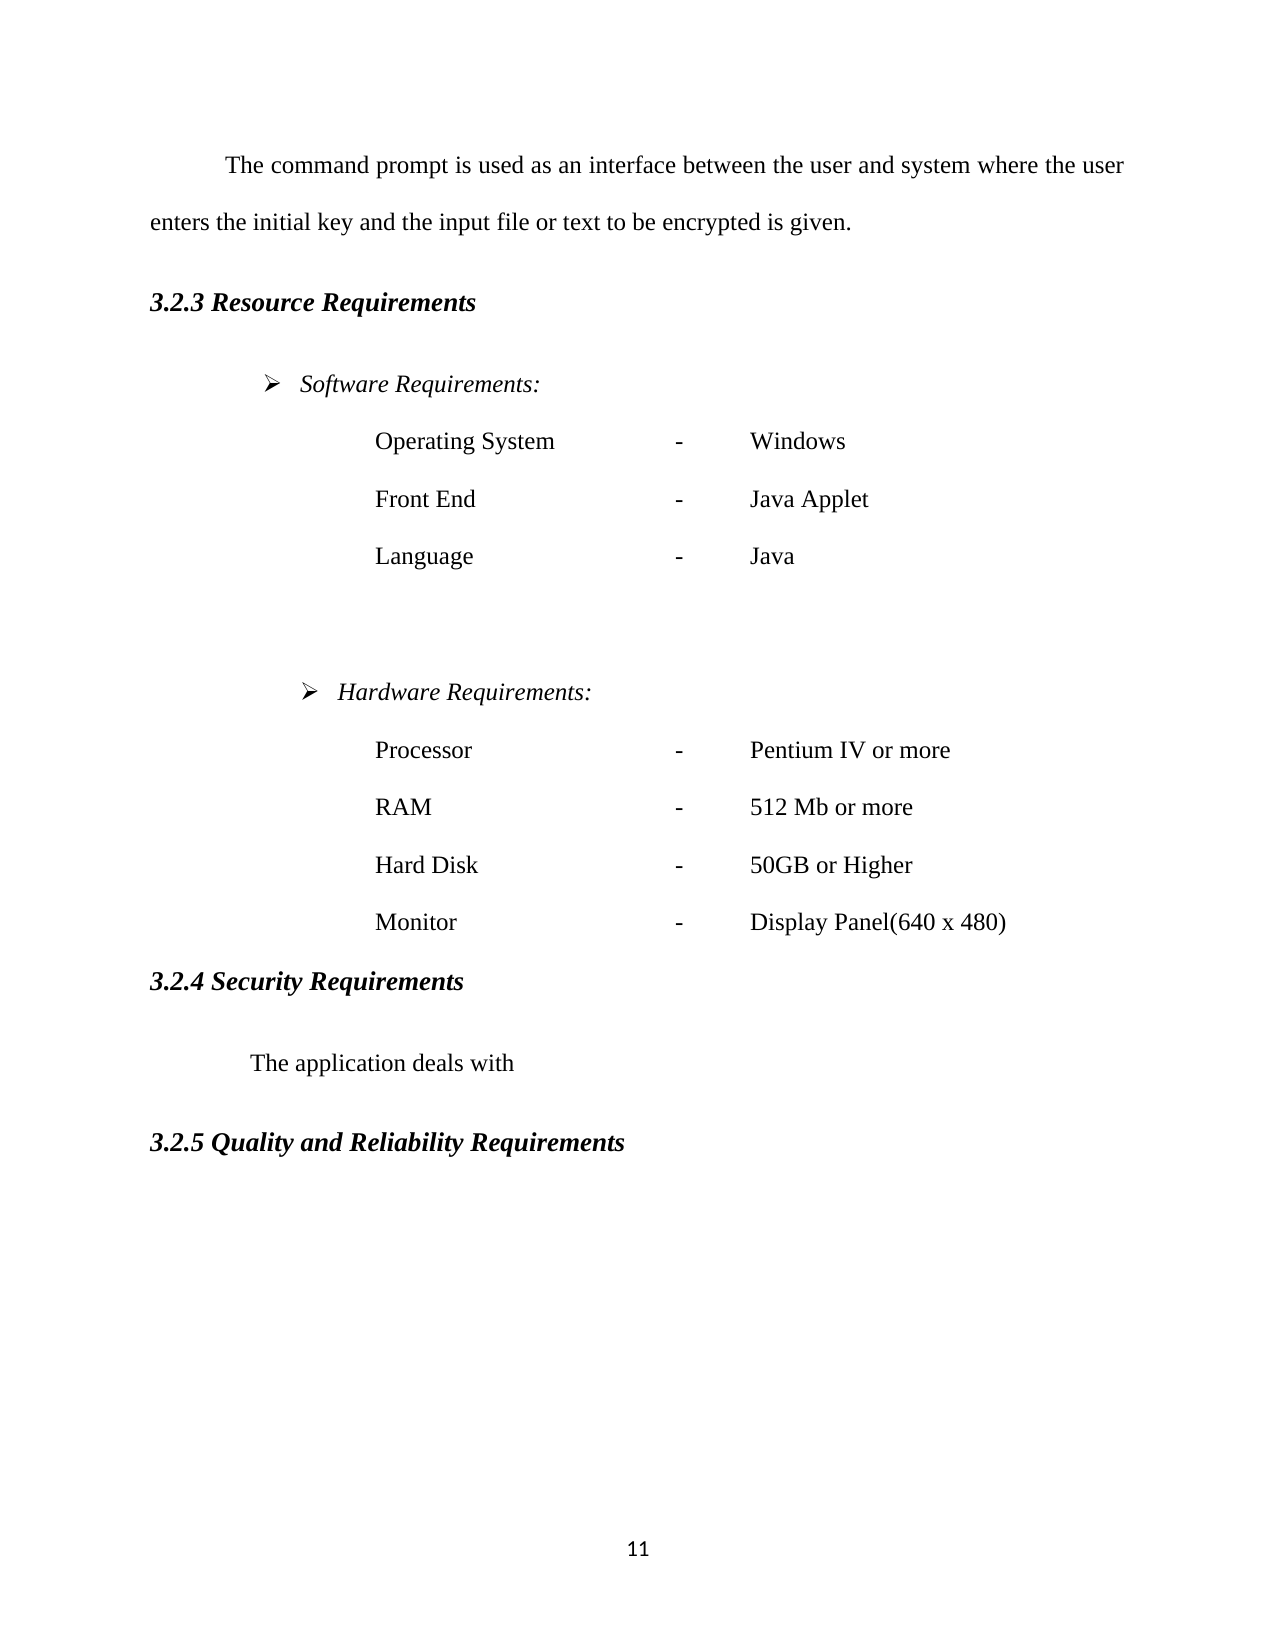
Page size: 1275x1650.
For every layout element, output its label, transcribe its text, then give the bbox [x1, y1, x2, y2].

text Language - Java [375, 541, 1125, 570]
text RAM - 512 Mb or more [375, 792, 1125, 821]
text Front End - Java Applet [375, 484, 1125, 513]
text Operating System - Windows [375, 426, 1125, 455]
list Hardware Requirements: [300, 677, 1125, 706]
text Processor - Pentium IV or more [375, 735, 1125, 763]
text 3.2.4 Security Requirements [150, 965, 1125, 996]
list Software Requirements: [262, 369, 1125, 398]
text 3.2.3 Resource Requirements [150, 286, 1125, 317]
text Hard Disk - 50GB or Higher [375, 850, 1125, 878]
text The command prompt is used as an interface between the user and system where the user enters the initial key and the input file or text to be encrypted is given. [150, 150, 1125, 236]
text 3.2.5 Quality and Reliability Requirements [150, 1126, 1125, 1157]
text Monitor - Display Panel(640 x 480) [375, 907, 1125, 936]
text The application deals with [150, 1048, 1125, 1077]
